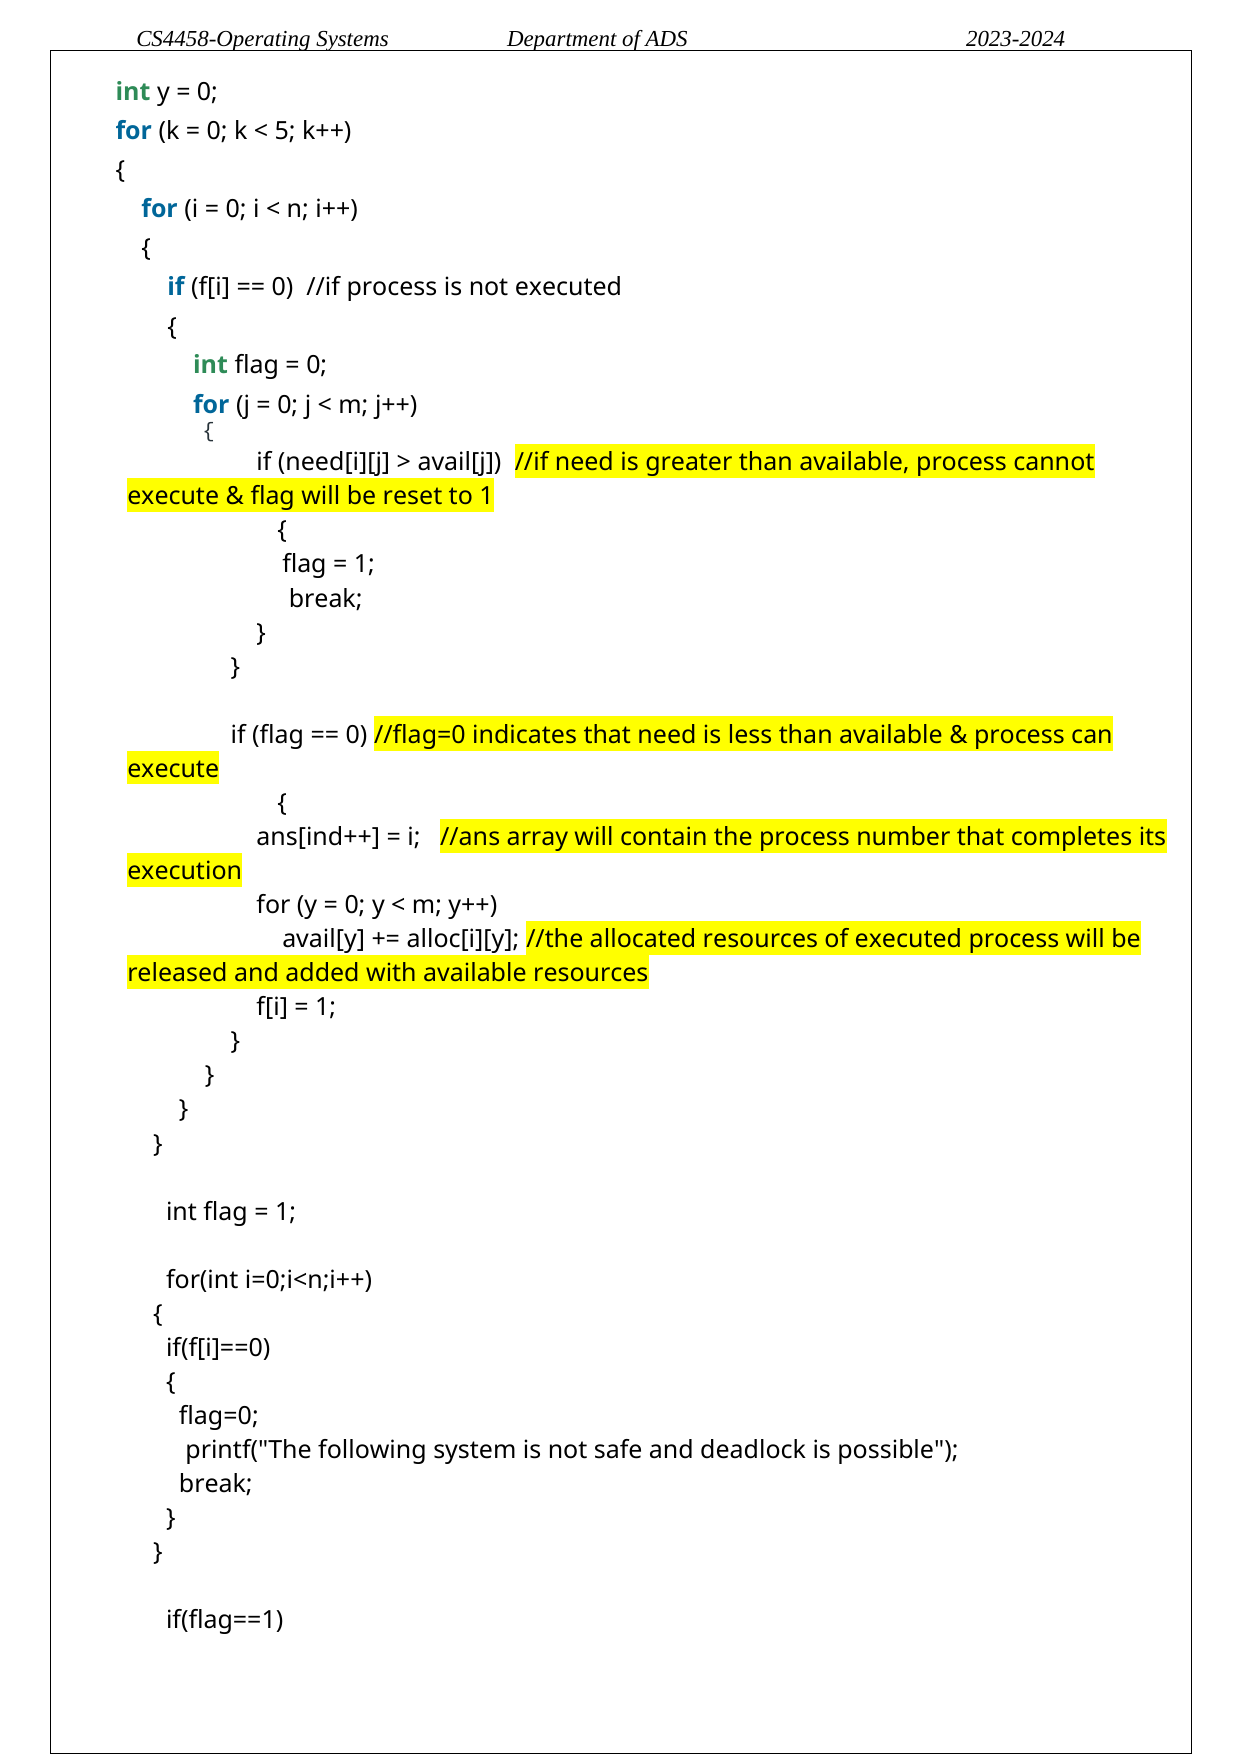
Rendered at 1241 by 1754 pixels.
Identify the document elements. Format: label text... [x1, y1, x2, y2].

text printf("The following system is not safe and deadlock is possible"); [127, 1432, 1191, 1466]
text } [127, 1500, 1191, 1534]
text } [127, 614, 1191, 648]
text int y = 0; [89, 69, 1191, 108]
text for (i = 0; i < n; i++) [89, 186, 1191, 225]
text if (need[i][j] > avail[j]) //if need is greater than available, process cannot execute & flag will be reset to 1 [127, 444, 1191, 512]
text avail[y] += alloc[i][y]; //the allocated resources of executed process will be released and added with available resources [127, 921, 526, 955]
text { [202, 512, 1191, 546]
text for (y = 0; y < m; y++) [127, 887, 1191, 921]
text if(flag==1) [127, 1602, 1191, 1636]
text if(f[i]==0) [127, 1329, 1191, 1364]
text for(int i=0;i<n;i++) [127, 1261, 1191, 1296]
text { [89, 303, 1191, 342]
text f[i] = 1; [127, 989, 1191, 1023]
text avail[y] += alloc[i][y]; //the allocated resources of executed process will be released and added with available resources [649, 921, 1191, 989]
text { [127, 420, 1191, 444]
text { [127, 1364, 1191, 1398]
text flag=0; [127, 1398, 1191, 1432]
text break; [127, 580, 1191, 614]
text ans[ind++] = i; //ans array will contain the process number that completes its execution [127, 819, 1191, 887]
text if (f[i] == 0) //if process is not executed [89, 264, 1191, 303]
text if (flag == 0) //flag=0 indicates that need is less than available & process can execute [127, 716, 1191, 784]
text for (j = 0; j < m; j++) [89, 381, 1191, 420]
text } [127, 1091, 1191, 1125]
text { [89, 225, 1191, 264]
text } [127, 1057, 1191, 1091]
text { [127, 1296, 1191, 1329]
text break; [127, 1466, 1191, 1500]
text } [127, 648, 1191, 682]
text { [89, 147, 1191, 186]
text int flag = 0; [89, 342, 1191, 381]
text } [127, 1534, 1191, 1568]
text } [127, 1023, 1191, 1057]
text int flag = 1; [127, 1193, 1191, 1227]
text for (k = 0; k < 5; k++) [89, 108, 1191, 147]
text flag = 1; [127, 546, 1191, 580]
text } [127, 1125, 1191, 1159]
text { [202, 784, 1191, 819]
